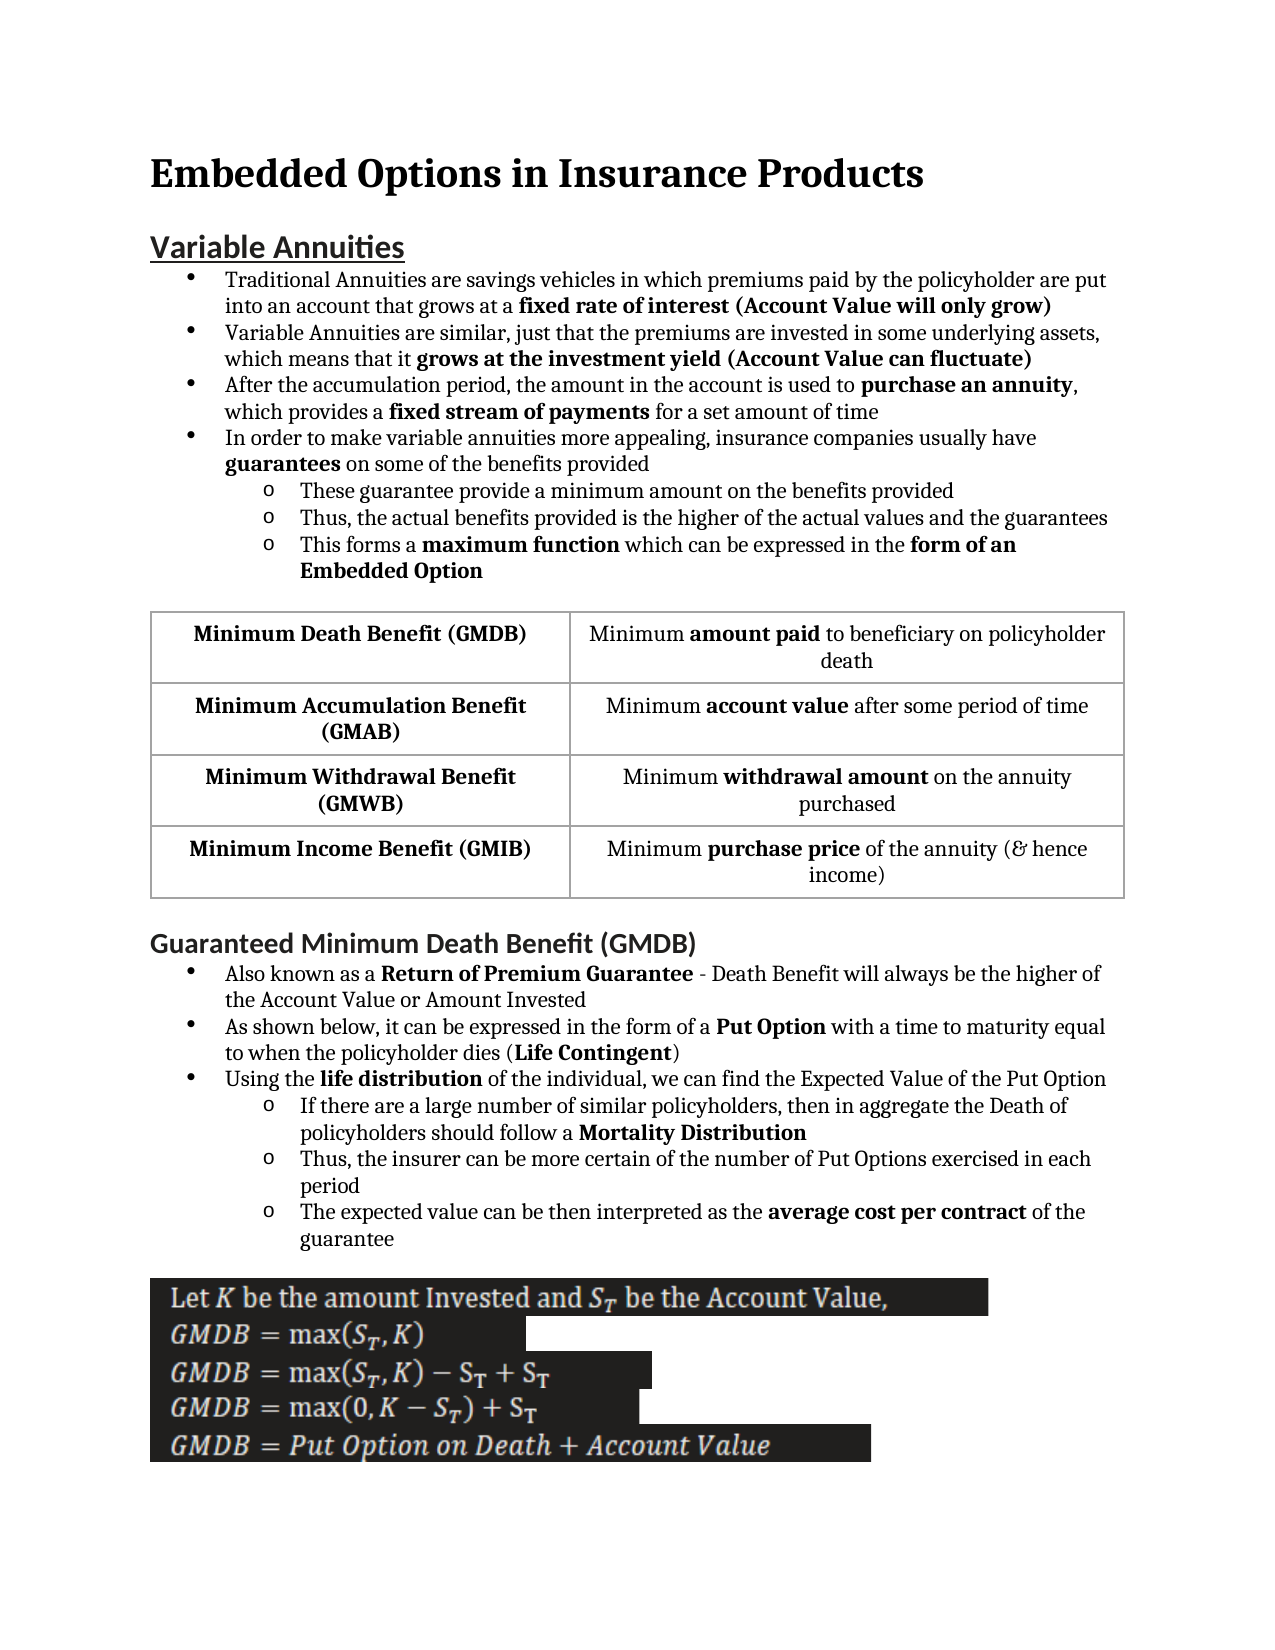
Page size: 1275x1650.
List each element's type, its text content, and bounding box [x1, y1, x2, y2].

table_header Minimum Death Benefit (GMDB) [152, 613, 569, 682]
list As shown below, it can be expressed in the form of a Put Option with a time to maturity equal to when the policyholder dies (Life Contingent) [187, 1013, 1125, 1066]
list Also known as a Return of Premium Guarantee - Death Benefit will always be the higher of the Account Value or Amount Invested [187, 961, 1125, 1013]
list Thus, the insurer can be more certain of the number of Put Options exercised in each period [262, 1146, 1125, 1199]
picture [150, 1278, 989, 1462]
table_cell Minimum Withdrawal Benefit (GMWB) [152, 756, 569, 825]
list Traditional Annuities are savings vehicles in which premiums paid by the policyholder are put into an account that grows at a fixed rate of interest (Account Value will only grow) [187, 267, 1125, 319]
text Embedded Options in Insurance Products [150, 150, 1125, 198]
list If there are a large number of similar policyholders, then in aggregate the Death of policyholders should follow a Mortality Distribution [262, 1092, 1125, 1146]
table_cell Minimum purchase price of the annuity (& hence income) [571, 827, 1123, 897]
list Using the life distribution of the individual, we can find the Expected Value of the Put Option [187, 1066, 1125, 1092]
subtitle Guaranteed Minimum Death Benefit (GMDB) [150, 925, 1125, 961]
table_cell Minimum Income Benefit (GMIB) [152, 827, 569, 897]
list This forms a maximum function which can be expressed in the form of an Embedded Option [262, 531, 1125, 584]
list After the accumulation period, the amount in the account is used to purchase an annuity, which provides a fixed stream of payments for a set amount of time [187, 372, 1125, 425]
list Variable Annuities are similar, just that the premiums are invested in some underlying assets, which means that it grows at the investment yield (Account Value can fluctuate) [187, 319, 1125, 372]
table_cell Minimum Accumulation Benefit (GMAB) [152, 684, 569, 754]
list The expected value can be then interpreted as the average cost per contract of the guarantee [262, 1199, 1125, 1252]
list Thus, the actual benefits provided is the higher of the actual values and the guarantees [262, 504, 1125, 531]
subtitle Variable Annuities [150, 226, 1125, 267]
list In order to make variable annuities more appealing, insurance companies usually have guarantees on some of the benefits provided [187, 425, 1125, 477]
table_header Minimum amount paid to beneficiary on policyholder death [571, 613, 1123, 682]
list These guarantee provide a minimum amount on the benefits provided [262, 477, 1125, 504]
table_cell Minimum account value after some period of time [571, 684, 1123, 754]
table_cell Minimum withdrawal amount on the annuity purchased [571, 756, 1123, 825]
